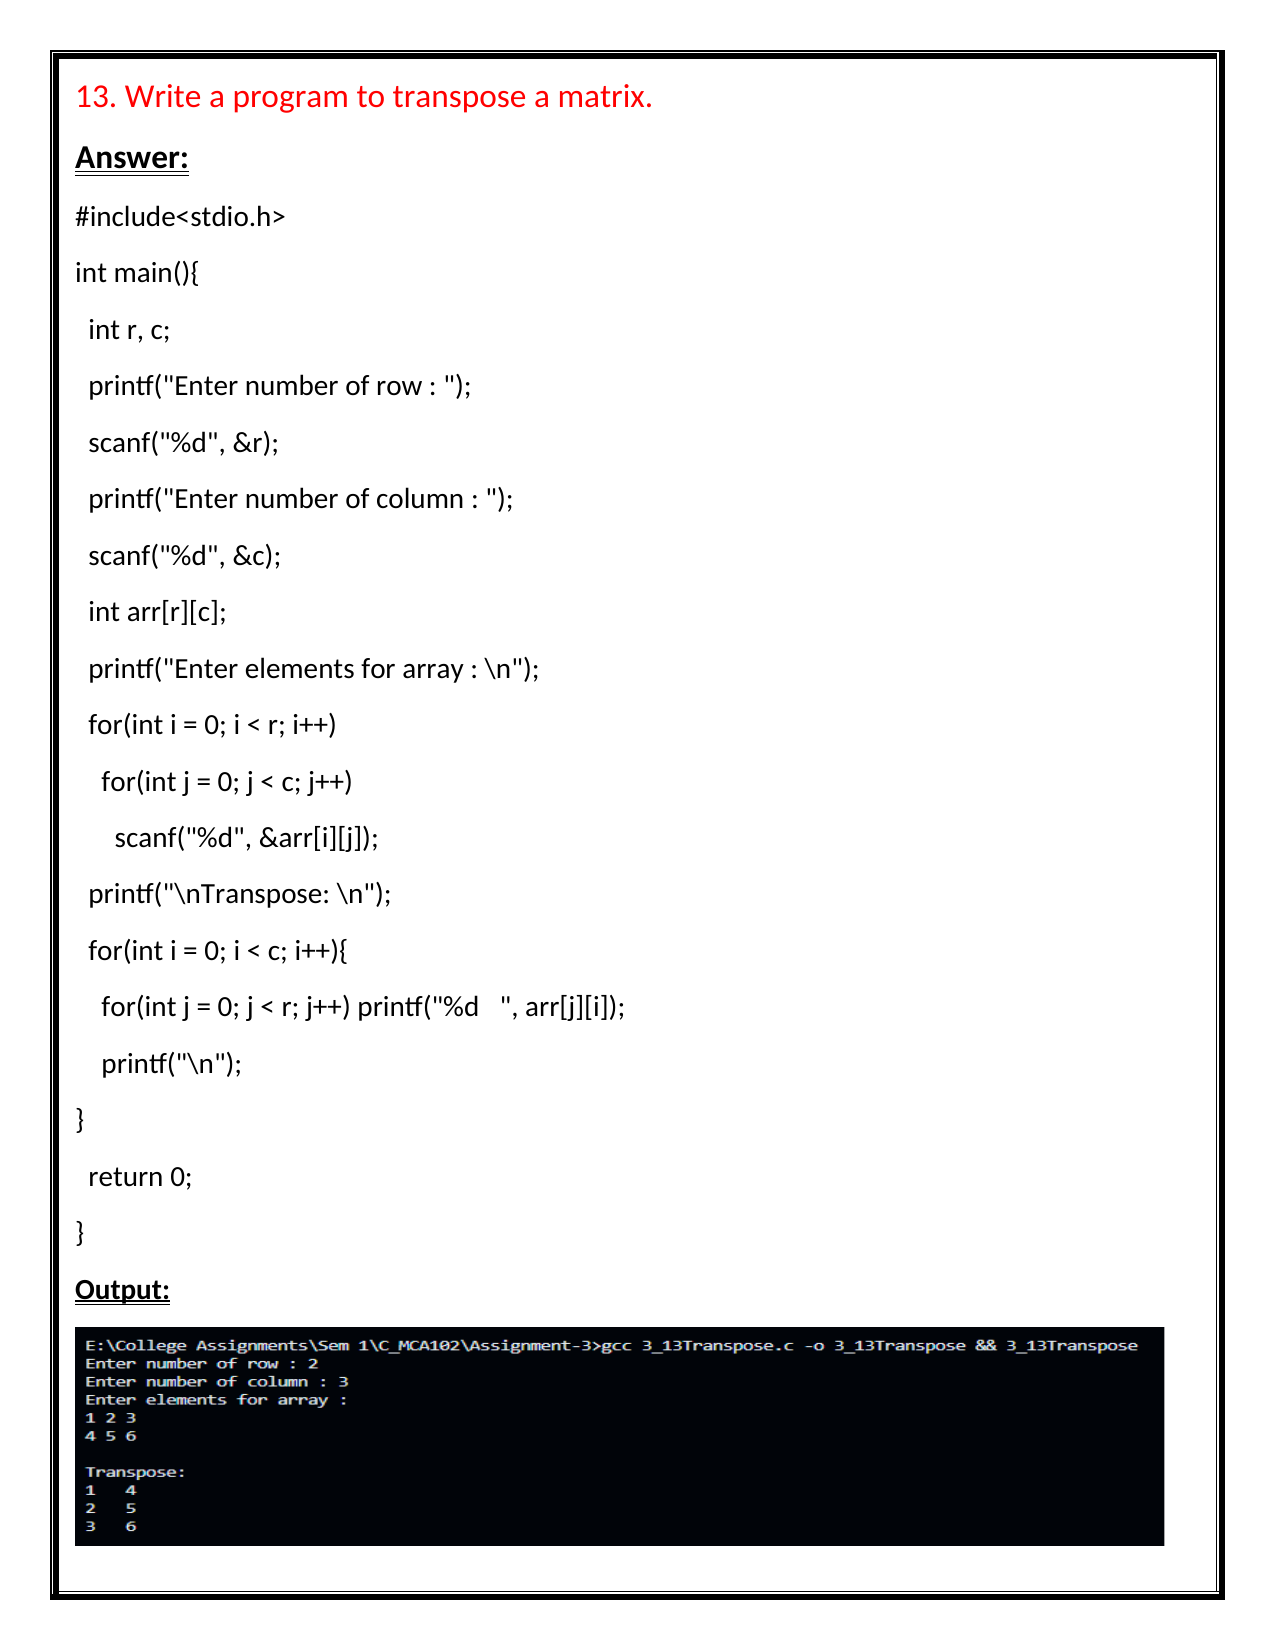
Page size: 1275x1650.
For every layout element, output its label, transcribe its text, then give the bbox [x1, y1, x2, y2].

text return 0; [75, 1158, 1200, 1193]
text scanf("%d", &arr[i][j]); [75, 819, 1200, 855]
text #include<stdio.h> [75, 198, 1200, 234]
text } [75, 1101, 1200, 1137]
text printf("Enter number of column : "); [75, 480, 1200, 516]
text Output: [75, 1271, 1200, 1306]
text printf("Enter elements for array : \n"); [75, 650, 1200, 685]
text for(int j = 0; j < c; j++) [75, 763, 1200, 798]
text for(int j = 0; j < r; j++) printf("%d ", arr[j][i]); [75, 988, 1200, 1024]
text scanf("%d", &c); [75, 537, 1200, 572]
text int r, c; [75, 311, 1200, 347]
text 13. Write a program to transpose a matrix. [75, 75, 1200, 116]
text printf("\n"); [75, 1045, 1200, 1081]
text printf("\nTranspose: \n"); [75, 876, 1200, 911]
text for(int i = 0; i < r; i++) [75, 706, 1200, 742]
text } [75, 1214, 1200, 1250]
text scanf("%d", &r); [75, 424, 1200, 459]
text printf("Enter number of row : "); [75, 367, 1200, 403]
text int arr[r][c]; [75, 593, 1200, 629]
text for(int i = 0; i < c; i++){ [75, 932, 1200, 968]
picture [75, 1327, 1165, 1546]
text Answer: [75, 137, 1200, 177]
text int main(){ [75, 254, 1200, 290]
